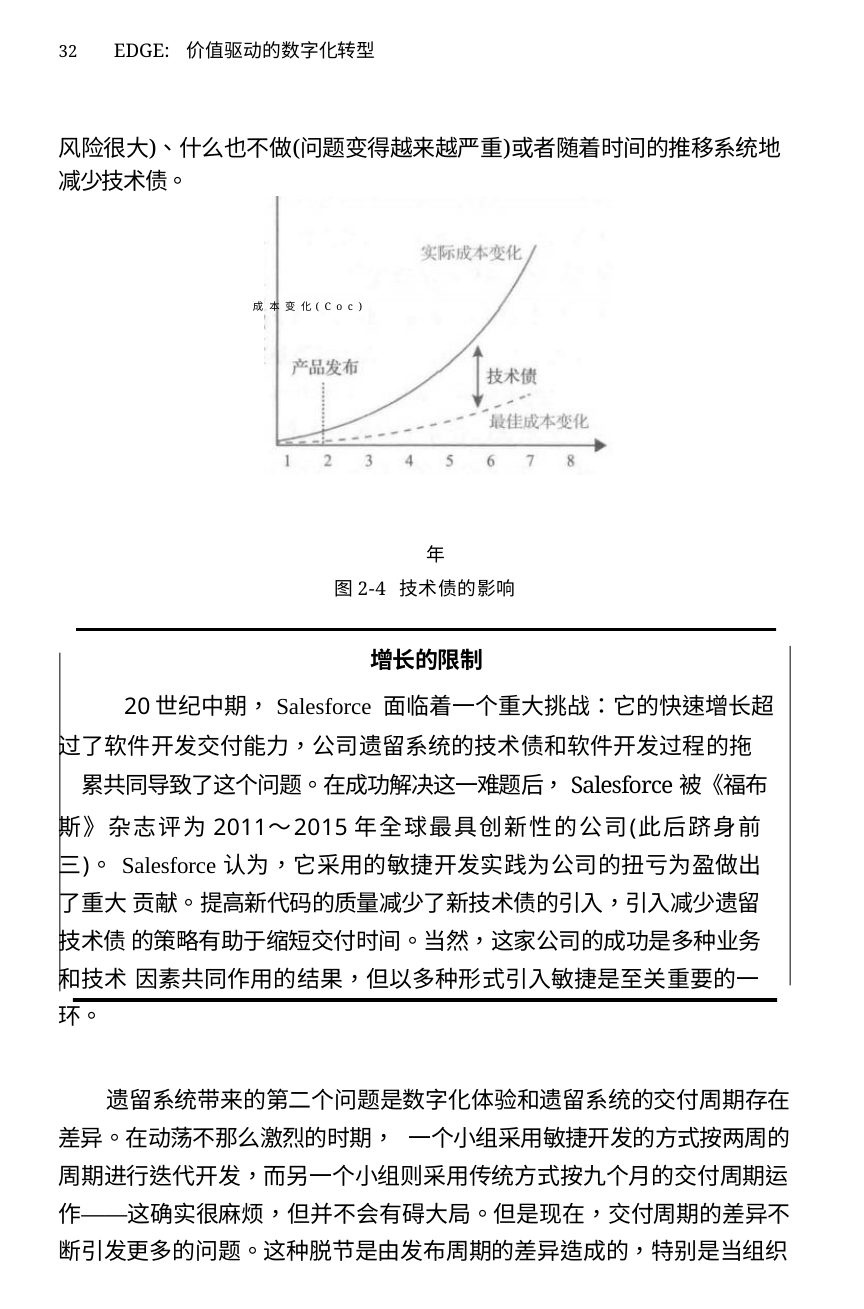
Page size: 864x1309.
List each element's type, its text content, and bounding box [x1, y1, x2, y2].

text 过了软件开发交付能力，公司遗留系统的技术债和软件开发过程的拖 [61, 731, 789, 760]
text 累共同导致了这个问题。在成功解决这一难题后， Salesforce 被《福布 [81, 771, 789, 799]
text 图2-4 技术债的影响 [334, 577, 791, 600]
text 风险很大)、什么也不做(问题变得越来越严重)或者随着时间的推移系统地 减少技术债。 [58, 131, 788, 196]
text 遗留系统带来的第二个问题是数字化体验和遗留系统的交付周期存在 差异。在动荡不那么激烈的时期， 一个小组采用敏捷开发的方式按两周的 周期进行迭代开发，而另一个小组则采用传统方式按九个月的交付周期运 作——这确实很麻烦，但并不会有碍大局。但是现在，交付周期的差异不 断引发更多的问题。这种脱节是由发布周期的差异造成的，特别是当组织 [58, 1084, 791, 1267]
text 增长的限制 [370, 646, 789, 675]
text 32 EDGE: 价值驱动的数字化转型 [58, 39, 791, 63]
text 20世纪中期， Salesforce 面临着一个重大挑战：它的快速增长超 [124, 692, 789, 721]
text 年 [426, 543, 791, 566]
picture [72, 998, 778, 1002]
picture [264, 196, 614, 475]
text 斯》杂志评为2011～2015年全球最具创新性的公司(此后跻身前三)。 Salesforce 认为，它采用的敏捷开发实践为公司的扭亏为盈做出了重大 贡献。提高新代码的质量减少了新技术债的引入，引入减少遗留技术债 的策略有助于缩短交付时间。当然，这家公司的成功是多种业务和技术 因素共同作用的结果，但以多种形式引入敏捷是至关重要的一环。 [58, 811, 762, 1032]
